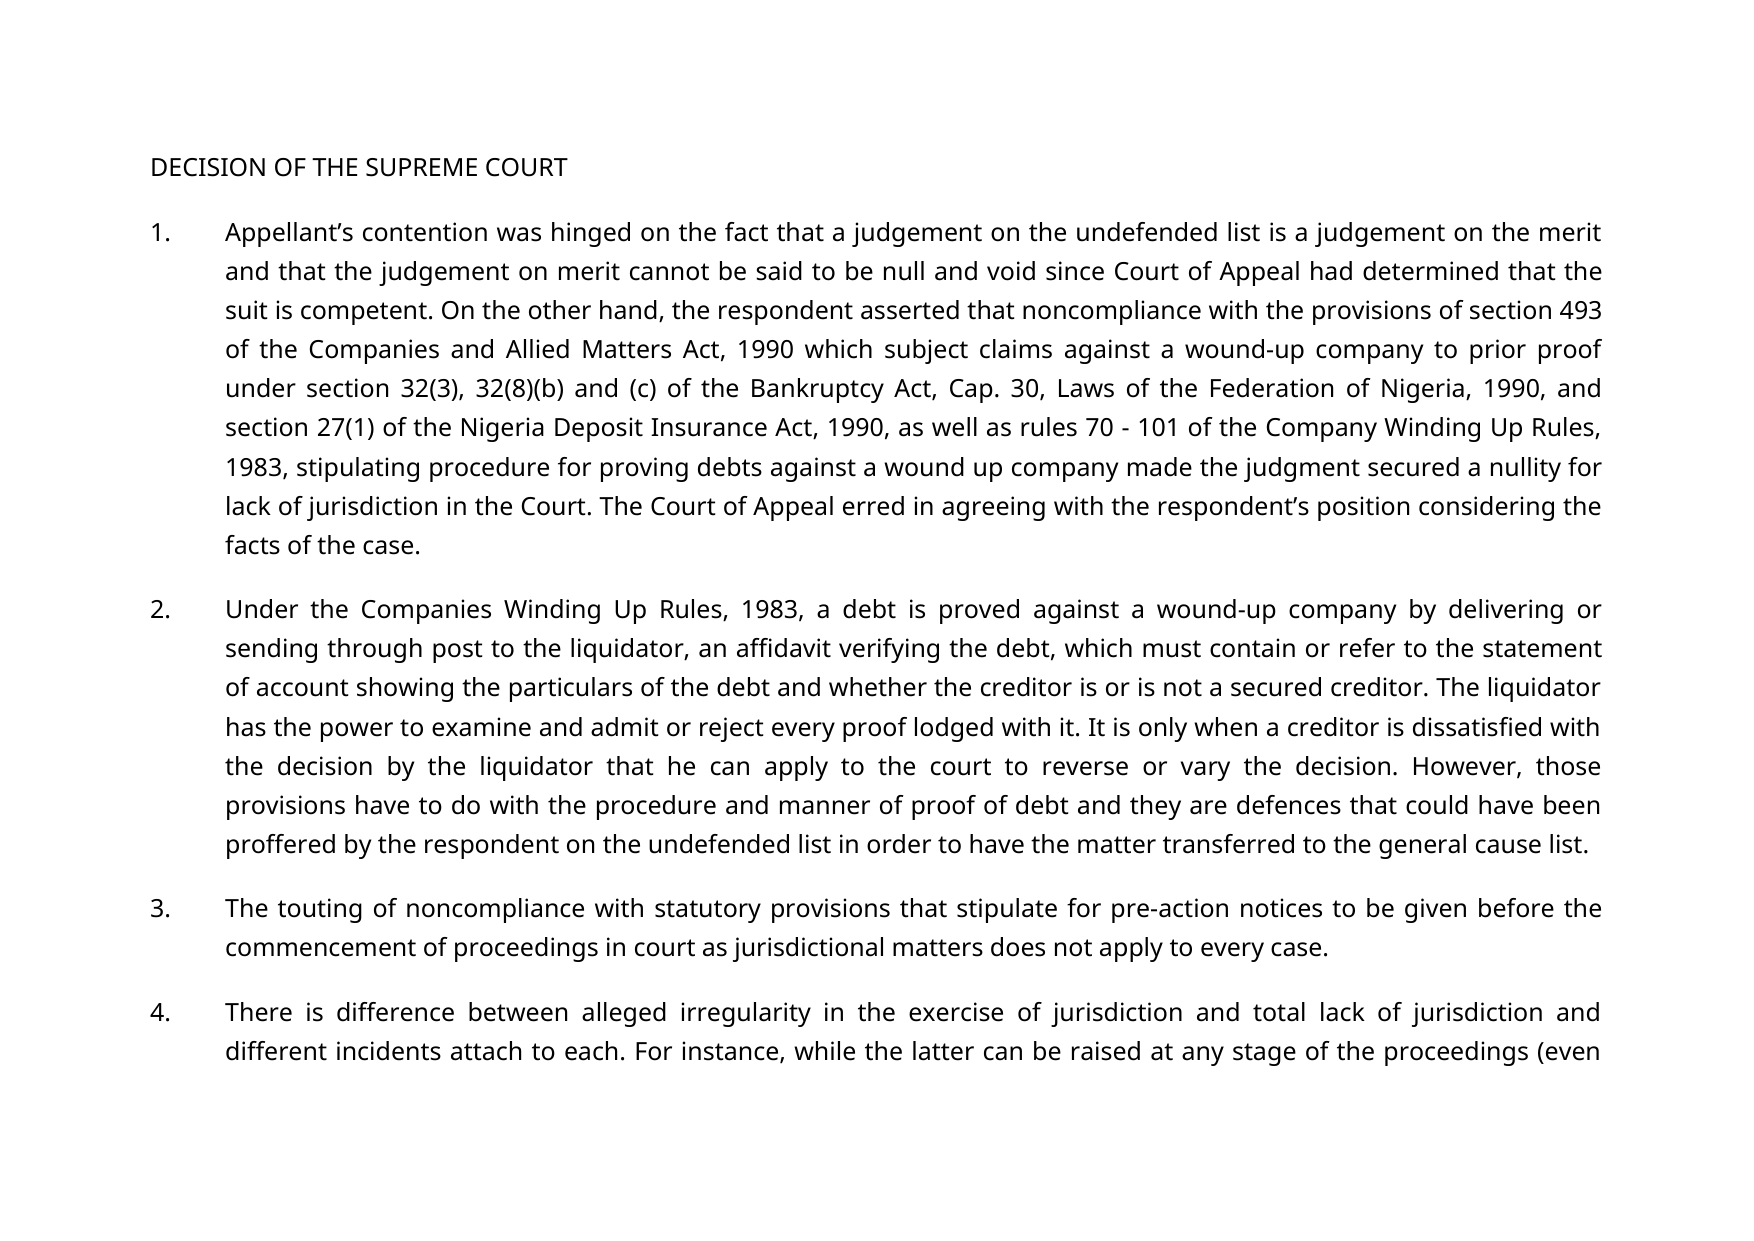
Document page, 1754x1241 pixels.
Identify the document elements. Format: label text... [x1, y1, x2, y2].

text 1. Appellant’s contention was hinged on the fact that a judgement on the undefended list is a judgement on the merit and that the judgement on merit cannot be said to be null and void since Court of Appeal had determined that the suit is competent. On the other hand, the respondent asserted that noncompliance with the provisions of section 493 of the Companies and Allied Matters Act, 1990 which subject claims against a wound-up company to prior proof under section 32(3), 32(8)(b) and (c) of the Bankruptcy Act, Cap. 30, Laws of the Federation of Nigeria, 1990, and section 27(1) of the Nigeria Deposit Insurance Act, 1990, as well as rules 70 - 101 of the Company Winding Up Rules, 1983, stipulating procedure for proving debts against a wound up company made the judgment secured a nullity for lack of jurisdiction in the Court. The Court of Appeal erred in agreeing with the respondent’s position considering the facts of the case. [150, 214, 1604, 562]
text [150, 994, 1604, 1067]
text 2. Under the Companies Winding Up Rules, 1983, a debt is proved against a wound-up company by delivering or sending through post to the liquidator, an affidavit verifying the debt, which must contain or refer to the statement of account showing the particulars of the debt and whether the creditor is or is not a secured creditor. The liquidator has the power to examine and admit or reject every proof lodged with it. It is only when a creditor is dissatisfied with the decision by the liquidator that he can apply to the court to reverse or vary the decision. However, those provisions have to do with the procedure and manner of proof of debt and they are defences that could have been proffered by the respondent on the undefended list in order to have the matter transferred to the general cause list. [150, 592, 1604, 861]
text 3. The touting of noncompliance with statutory provisions that stipulate for pre-action notices to be given before the commencement of proceedings in court as jurisdictional matters does not apply to every case. [150, 891, 1604, 964]
text DECISION OF THE SUPREME COURT [150, 150, 1604, 184]
